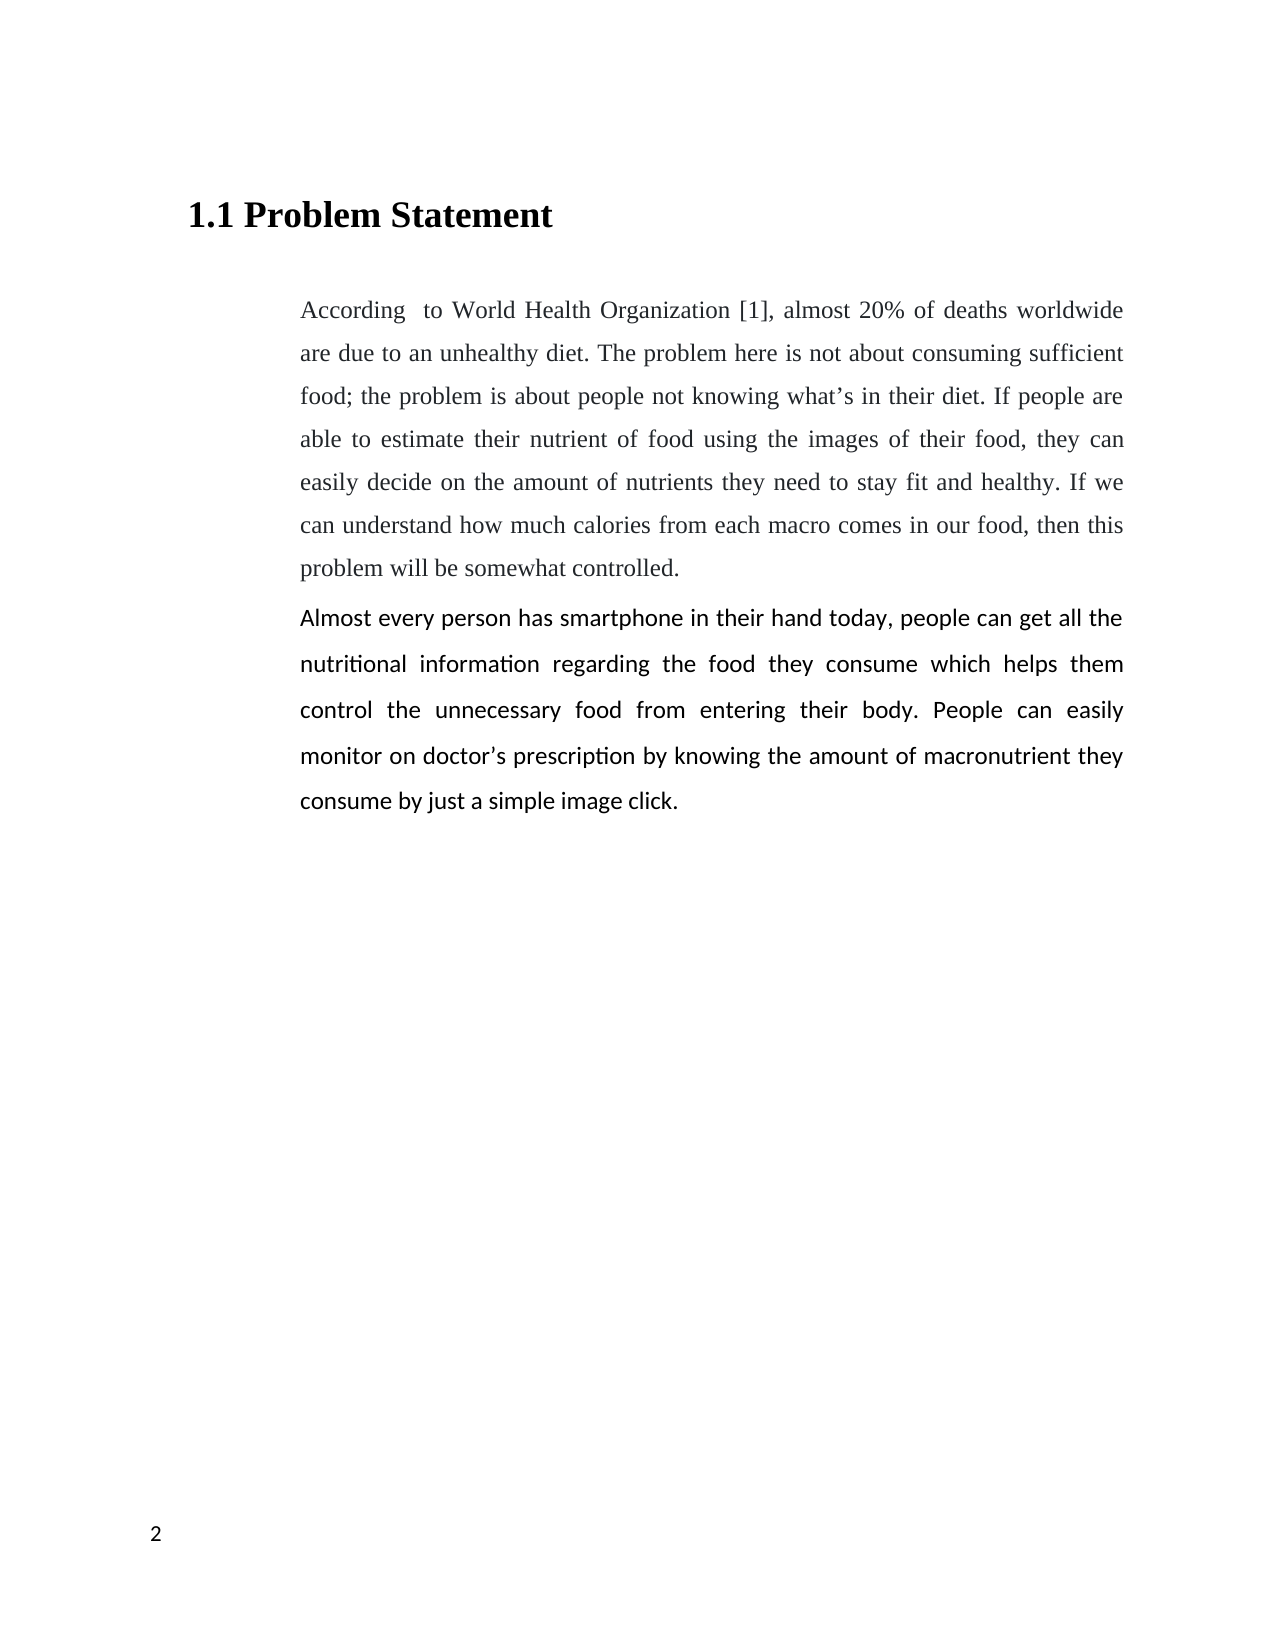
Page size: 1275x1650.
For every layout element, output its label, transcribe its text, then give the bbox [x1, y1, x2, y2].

text According to World Health Organization [1], almost 20% of deaths worldwide are due to an unhealthy diet. The problem here is not about consuming sufficient food; the problem is about people not knowing what’s in their diet. If people are able to estimate their nutrient of food using the images of their food, they can easily decide on the amount of nutrients they need to stay fit and healthy. If we can understand how much calories from each macro comes in our food, then this problem will be somewhat controlled. [300, 295, 1125, 582]
text Almost every person has smartphone in their hand today, people can get all the nutritional information regarding the food they consume which helps them control the unnecessary food from entering their body. People can easily monitor on doctor’s prescription by knowing the amount of macronutrient they consume by just a simple image click. [300, 603, 1125, 816]
text 1.1 Problem Statement [187, 192, 1125, 235]
